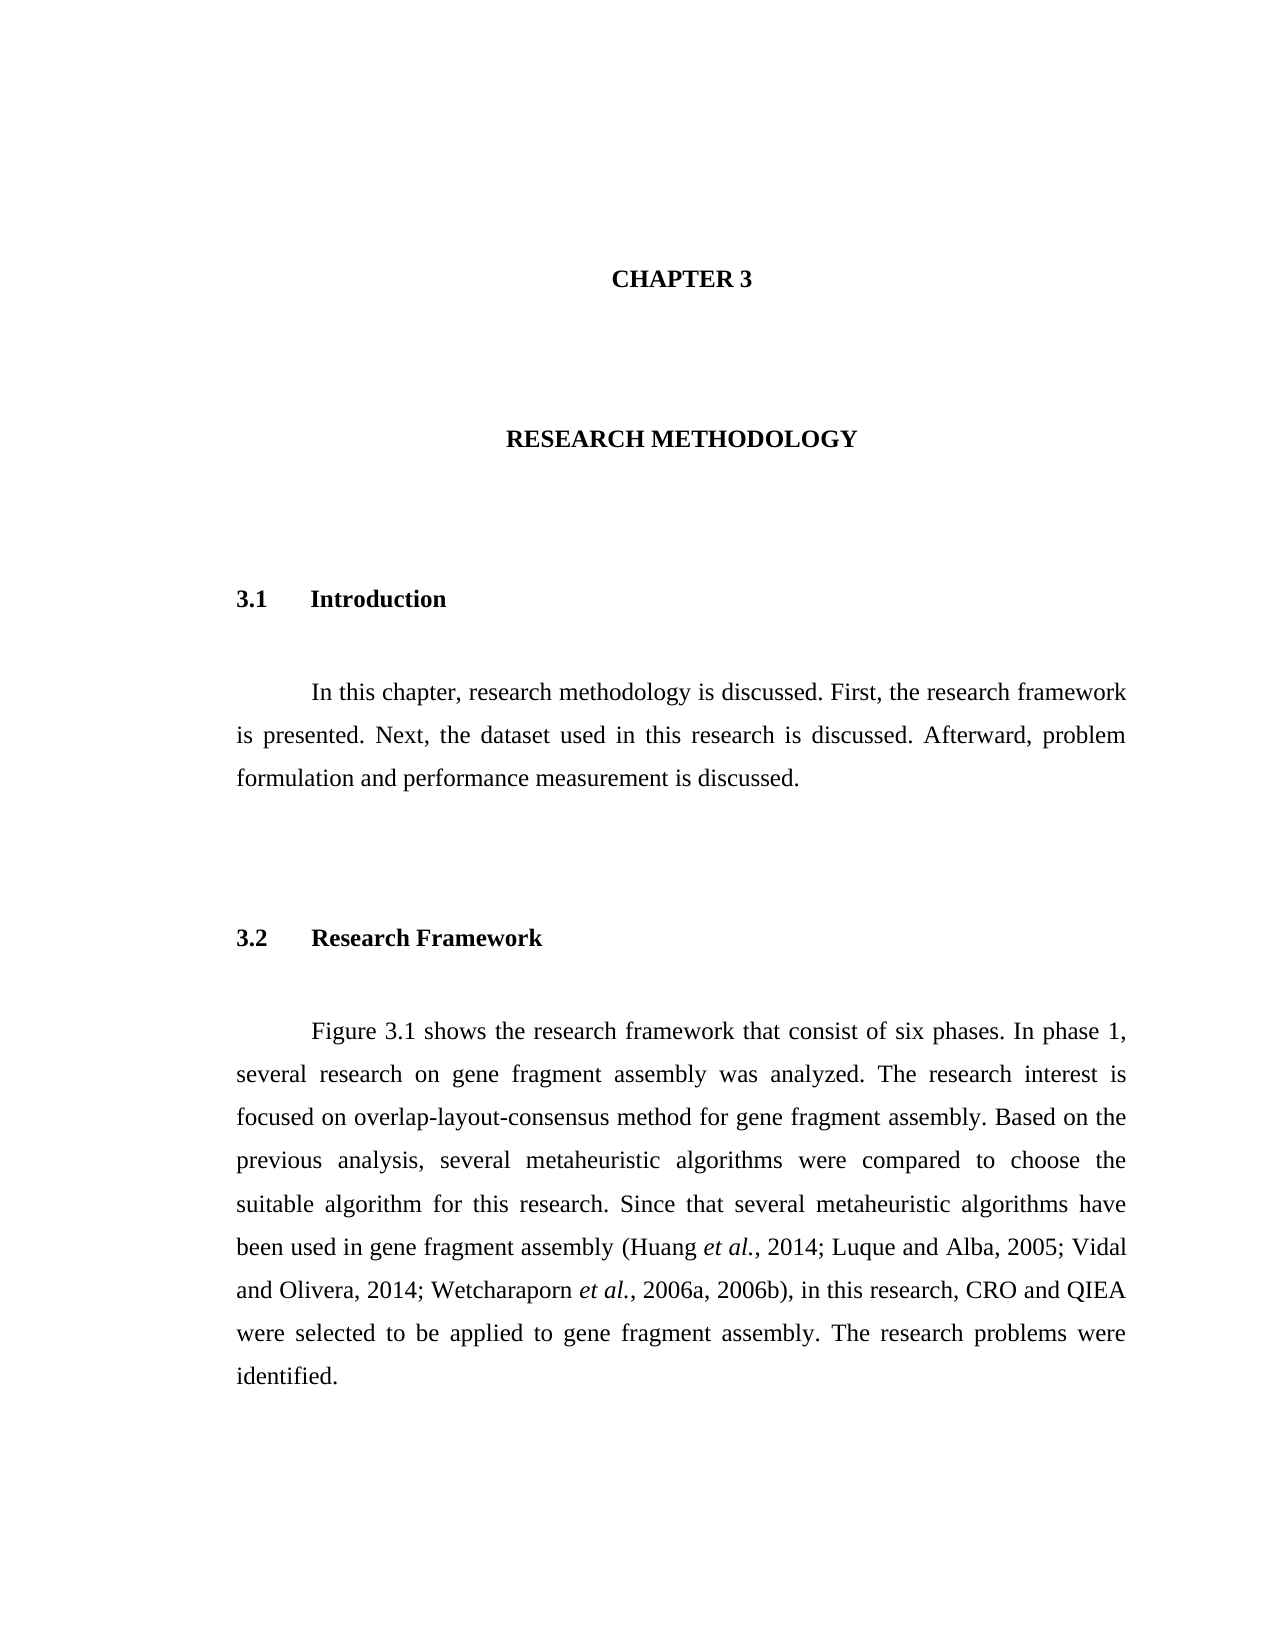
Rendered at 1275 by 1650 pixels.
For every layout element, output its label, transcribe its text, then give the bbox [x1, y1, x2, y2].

list Introduction [236, 584, 1127, 613]
text CHAPTER 3 [236, 264, 1127, 293]
text In this chapter, research methodology is discussed. First, the research framework is presented. Next, the dataset used in this research is discussed. Afterward, problem formulation and performance measurement is discussed. [236, 677, 1127, 792]
text Figure 3.1 shows the research framework that consist of six phases. In phase 1, several research on gene fragment assembly was analyzed. The research interest is focused on overlap-layout-consensus method for gene fragment assembly. Based on the previous analysis, several metaheuristic algorithms were compared to choose the suitable algorithm for this research. Since that several metaheuristic algorithms have been used in gene fragment assembly (Huang et al., 2014; Luque and Alba, 2005; Vidal and Olivera, 2014; Wetcharaporn et al., 2006a, 2006b), in this research, CRO and QIEA were selected to be applied to gene fragment assembly. The research problems were identified. [236, 1016, 1127, 1390]
title RESEARCH METHODOLOGY [236, 424, 1127, 453]
text Research Framework [236, 923, 1127, 952]
